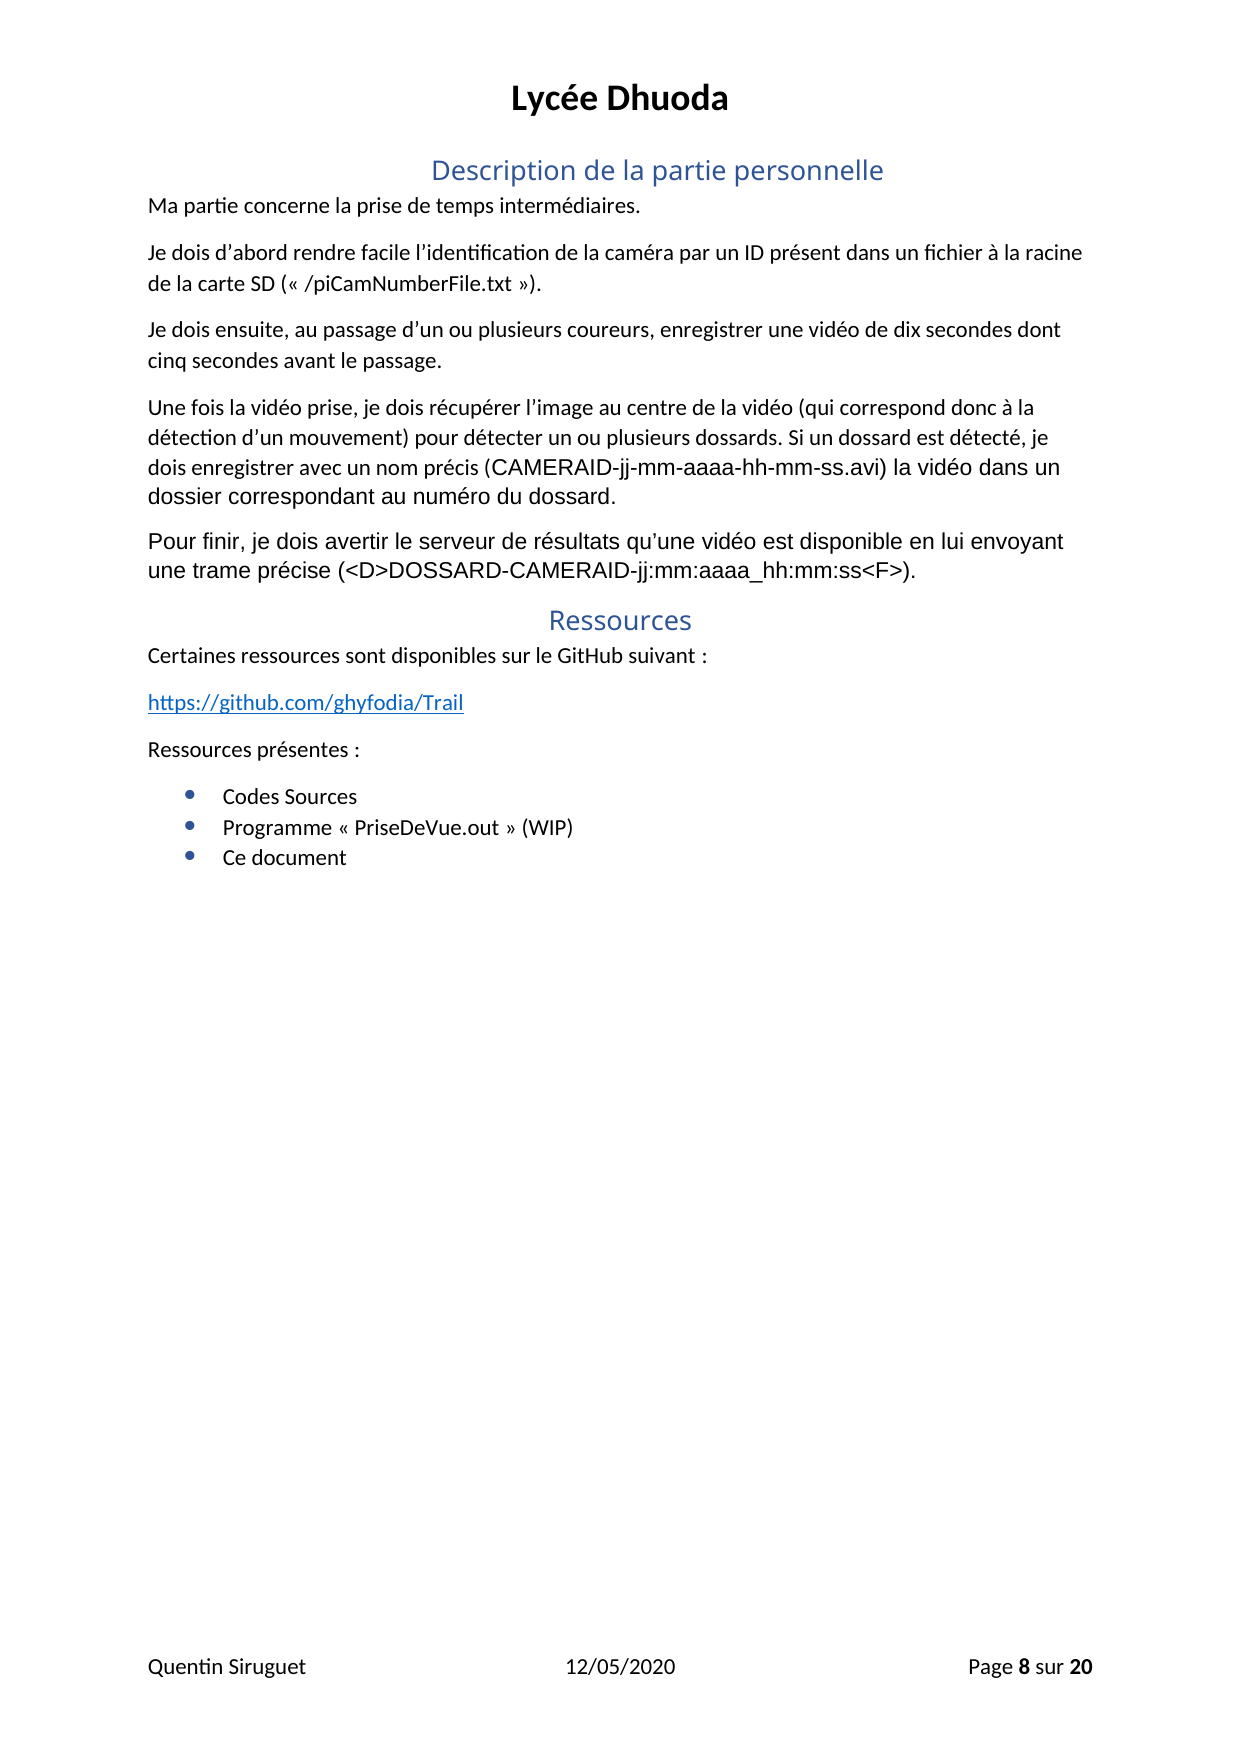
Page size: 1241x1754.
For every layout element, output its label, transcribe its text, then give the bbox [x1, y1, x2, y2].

text https://github.com/ghyfodia/Trail [148, 688, 1093, 716]
text Certaines ressources sont disponibles sur le GitHub suivant : [148, 642, 1093, 669]
text Ma partie concerne la prise de temps intermédiaires. [148, 192, 1093, 219]
text Je dois d’abord rendre facile l’identification de la caméra par un ID présent dans un fichier à la racine de la carte SD (« /piCamNumberFile.txt »). [148, 238, 1093, 297]
subtitle Description de la partie personnelle [223, 152, 1093, 189]
list Codes Sources [185, 782, 1093, 810]
subtitle Ressources [148, 602, 1093, 639]
list Ce document [185, 843, 1093, 871]
text Pour finir, je dois avertir le serveur de résultats qu’une vidéo est disponible en lui envoyant une trame précise (<D>DOSSARD-CAMERAID-jj:mm:aaaa_hh:mm:ss<F>). [148, 528, 1093, 583]
text Ressources présentes : [148, 735, 1093, 763]
text Une fois la vidéo prise, je dois récupérer l’image au centre de la vidéo (qui correspond donc à la détection d’un mouvement) pour détecter un ou plusieurs dossards. Si un dossard est détecté, je dois enregistrer avec un nom précis (CAMERAID-jj-mm-aaaa-hh-mm-ss.avi) la vidéo dans un dossier correspondant au numéro du dossard. [148, 393, 1093, 509]
list Programme « PriseDeVue.out » (WIP) [185, 813, 1093, 841]
text Je dois ensuite, au passage d’un ou plusieurs coureurs, enregistrer une vidéo de dix secondes dont cinq secondes avant le passage. [148, 316, 1093, 374]
